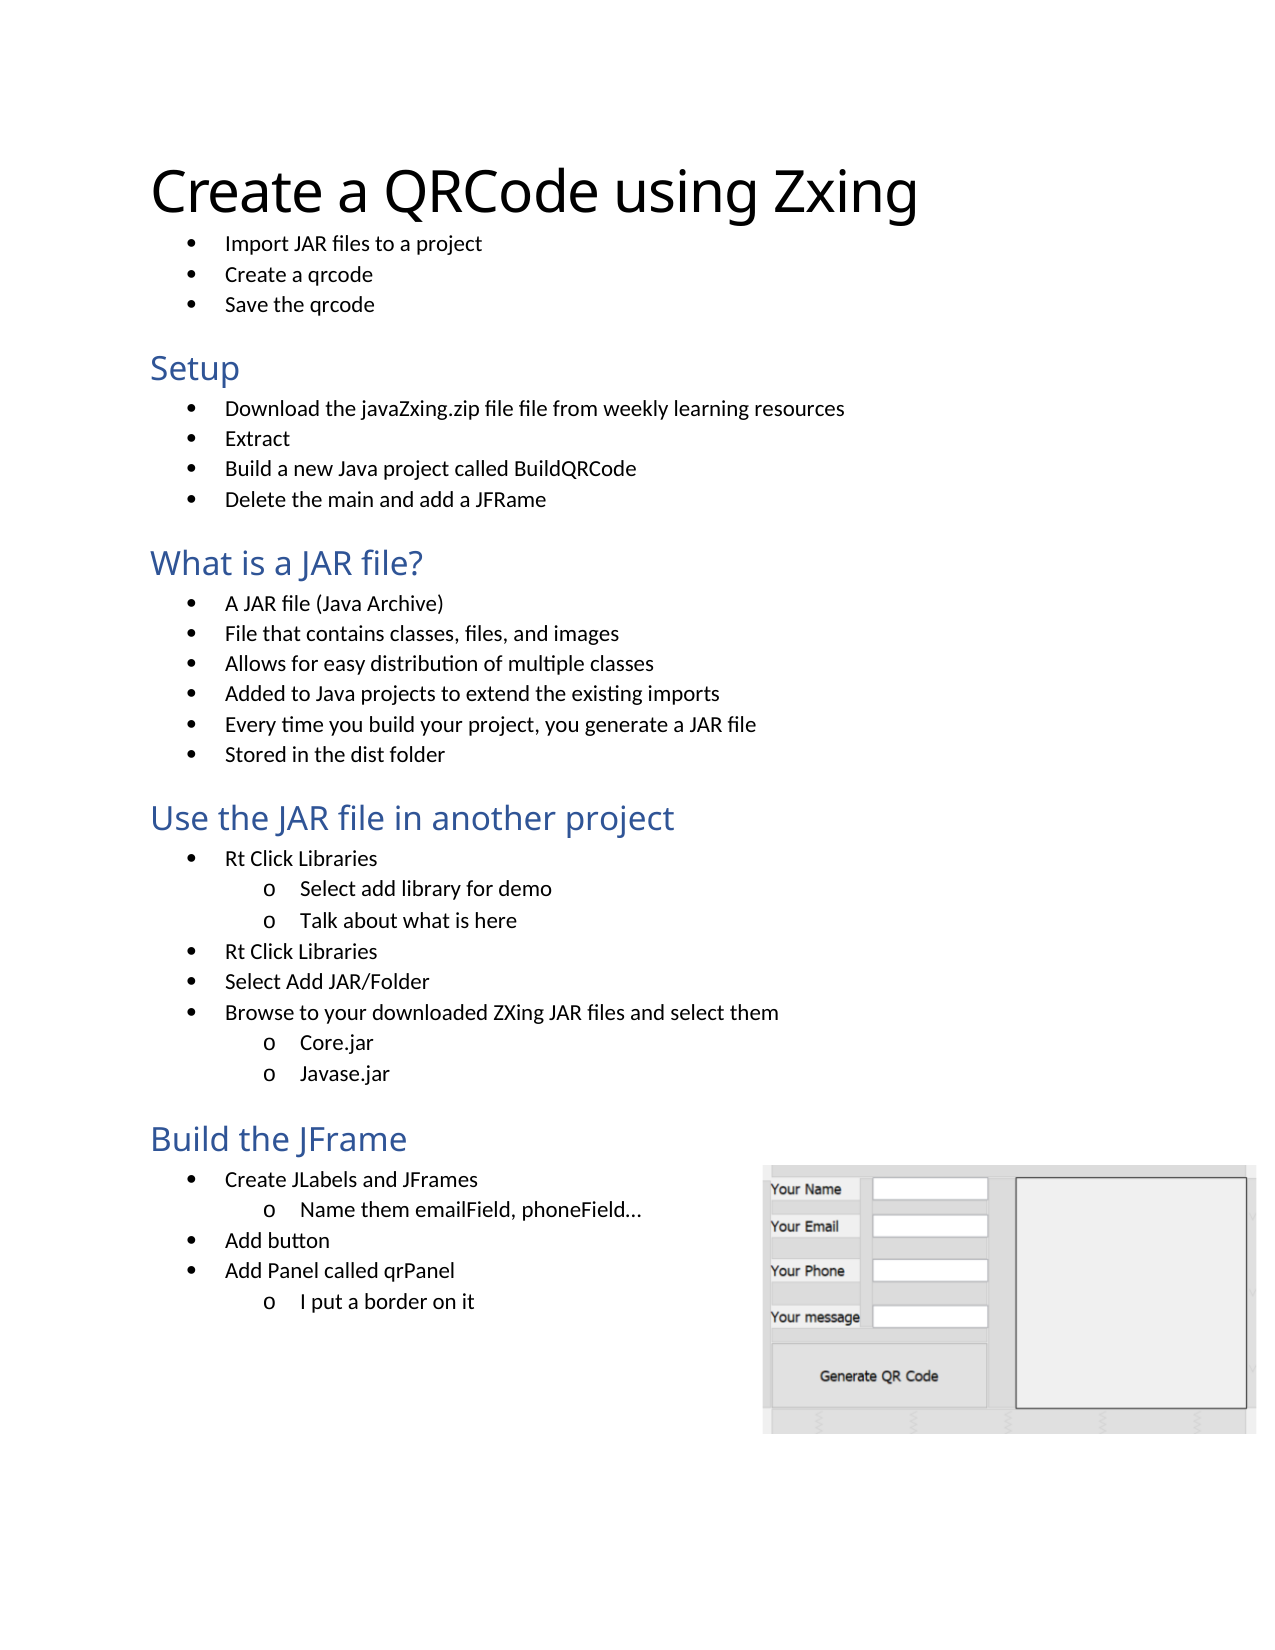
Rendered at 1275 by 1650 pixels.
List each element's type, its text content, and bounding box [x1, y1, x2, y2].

list Import JAR files to a project [187, 229, 1125, 257]
list Rt Click Libraries [187, 937, 1125, 965]
list File that contains classes, files, and images [187, 619, 1125, 647]
list Delete the main and add a JFRame [187, 485, 1125, 513]
list I put a border on it [262, 1287, 762, 1346]
list Javase.jar [262, 1059, 1125, 1088]
list Added to Java projects to extend the existing imports [187, 679, 1125, 707]
picture [762, 1165, 1257, 1434]
list Name them emailField, phoneField… [262, 1195, 762, 1224]
list Create a qrcode [187, 260, 1125, 288]
list Core.jar [262, 1028, 1125, 1057]
list Rt Click Libraries [187, 844, 1125, 872]
list Every time you build your project, you generate a JAR file [187, 710, 1125, 738]
list Browse to your downloaded ZXing JAR files and select them [187, 998, 1125, 1026]
list Select add library for demo [262, 874, 1125, 903]
list Save the qrcode [187, 290, 1125, 318]
list Create JLabels and JFrames [187, 1165, 762, 1193]
title Create a QRCode using Zxing [150, 150, 1125, 229]
subtitle Build the JFrame [150, 1116, 1125, 1161]
list Allows for easy distribution of multiple classes [187, 649, 1125, 677]
list A JAR file (Java Archive) [187, 589, 1125, 617]
subtitle What is a JAR file? [150, 540, 1125, 585]
subtitle Use the JAR file in another project [150, 795, 1125, 841]
list Select Add JAR/Folder [187, 967, 1125, 995]
subtitle Setup [150, 345, 1125, 391]
list Download the javaZxing.zip file file from weekly learning resources [187, 394, 1125, 422]
list Build a new Java project called BuildQRCode [187, 454, 1125, 482]
list Extract [187, 424, 1125, 452]
list Talk about what is here [262, 906, 1125, 935]
list Add button [187, 1226, 762, 1254]
list Stored in the dist folder [187, 740, 1125, 768]
list Add Panel called qrPanel [187, 1257, 762, 1284]
